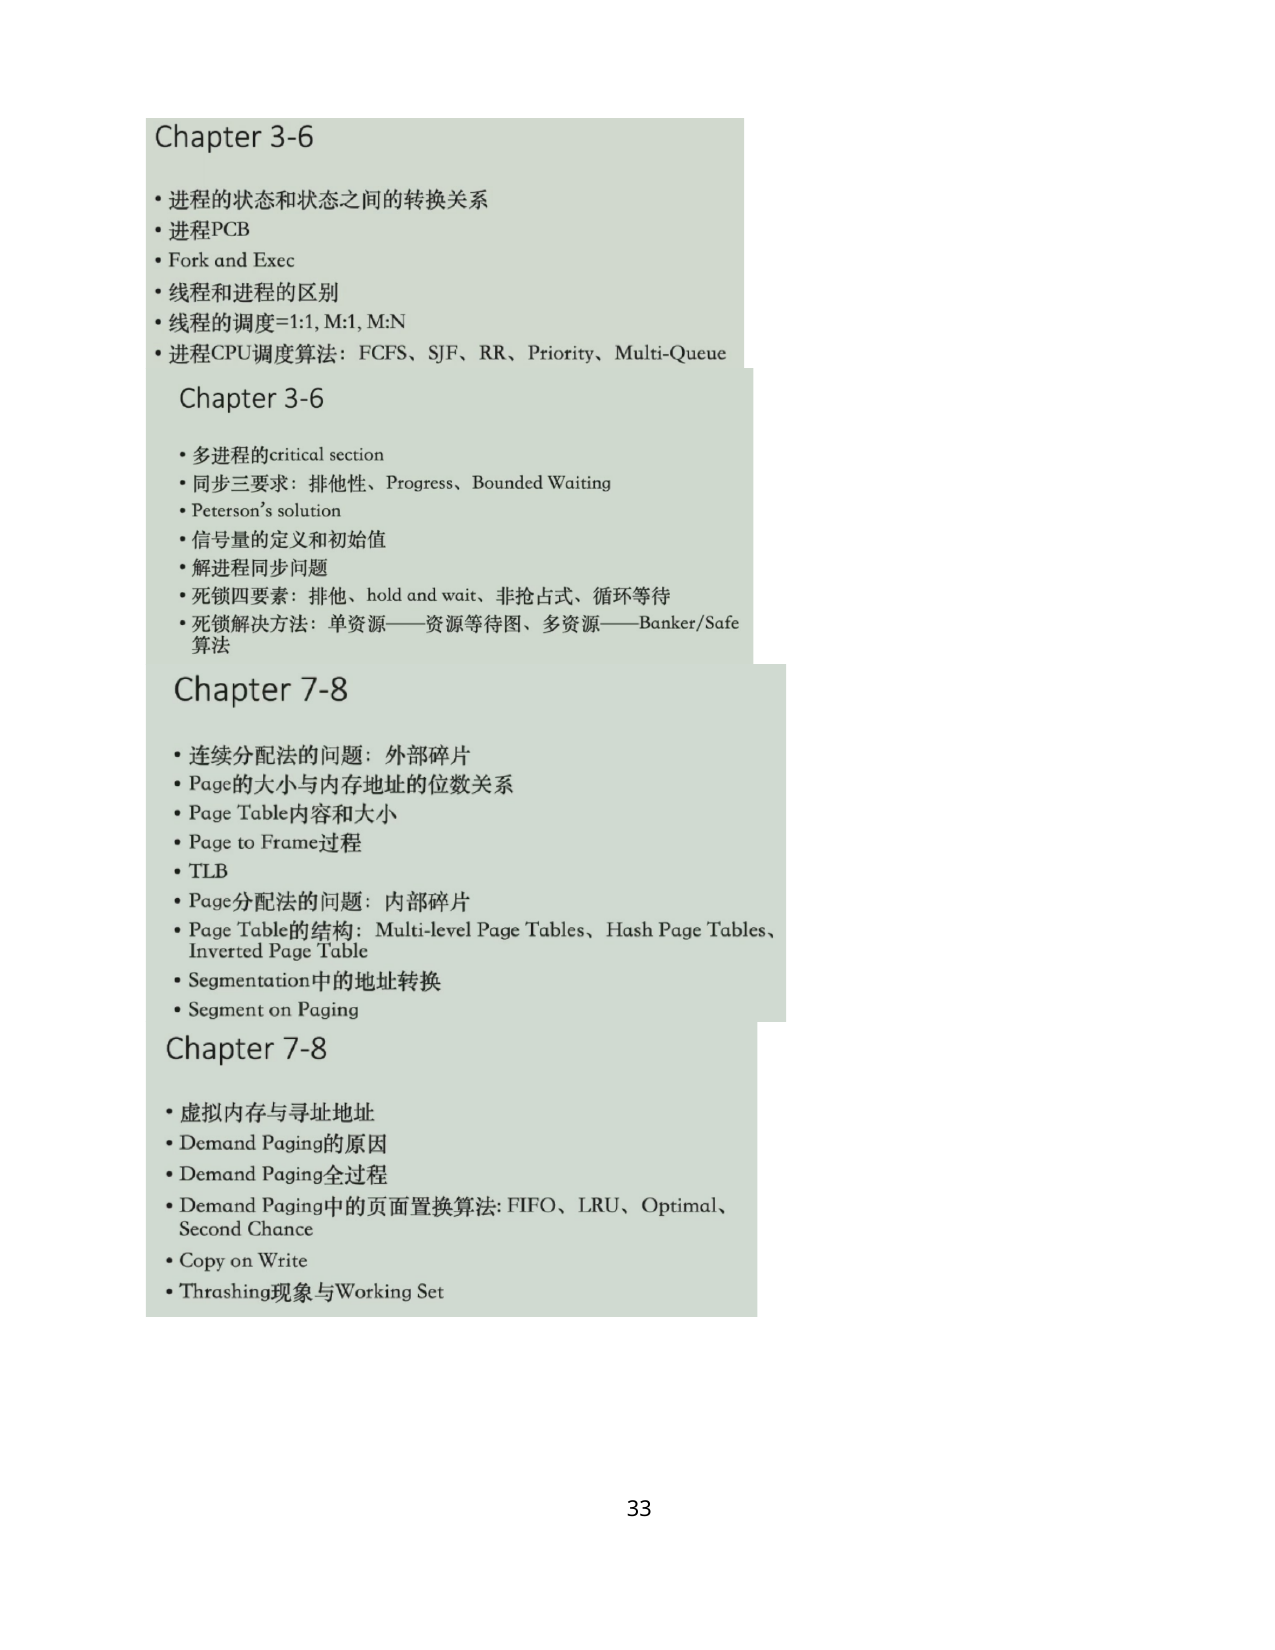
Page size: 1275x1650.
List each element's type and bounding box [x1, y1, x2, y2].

picture [145, 118, 787, 1317]
